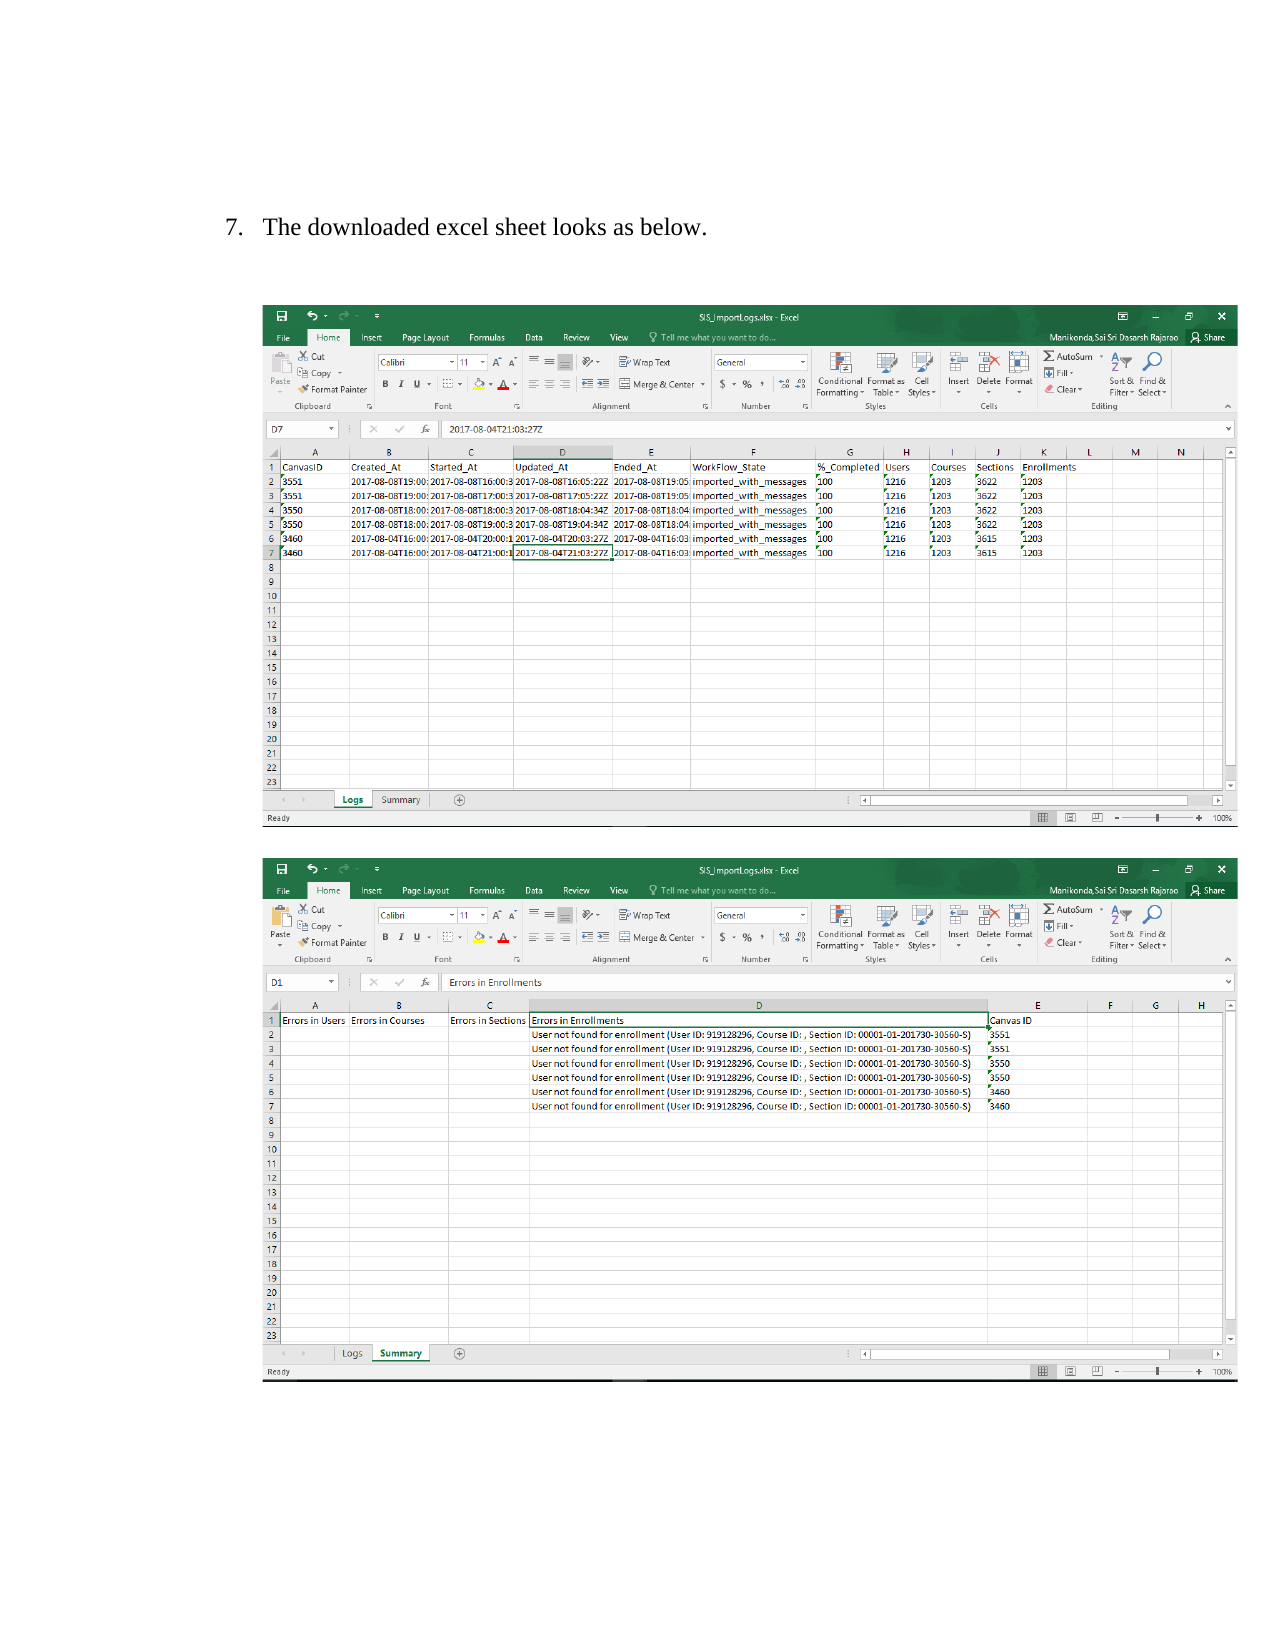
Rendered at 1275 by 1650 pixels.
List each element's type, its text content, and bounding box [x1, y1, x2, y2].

picture [262, 305, 1238, 827]
picture [262, 858, 1238, 1382]
list The downloaded excel sheet looks as below. [225, 212, 1125, 241]
